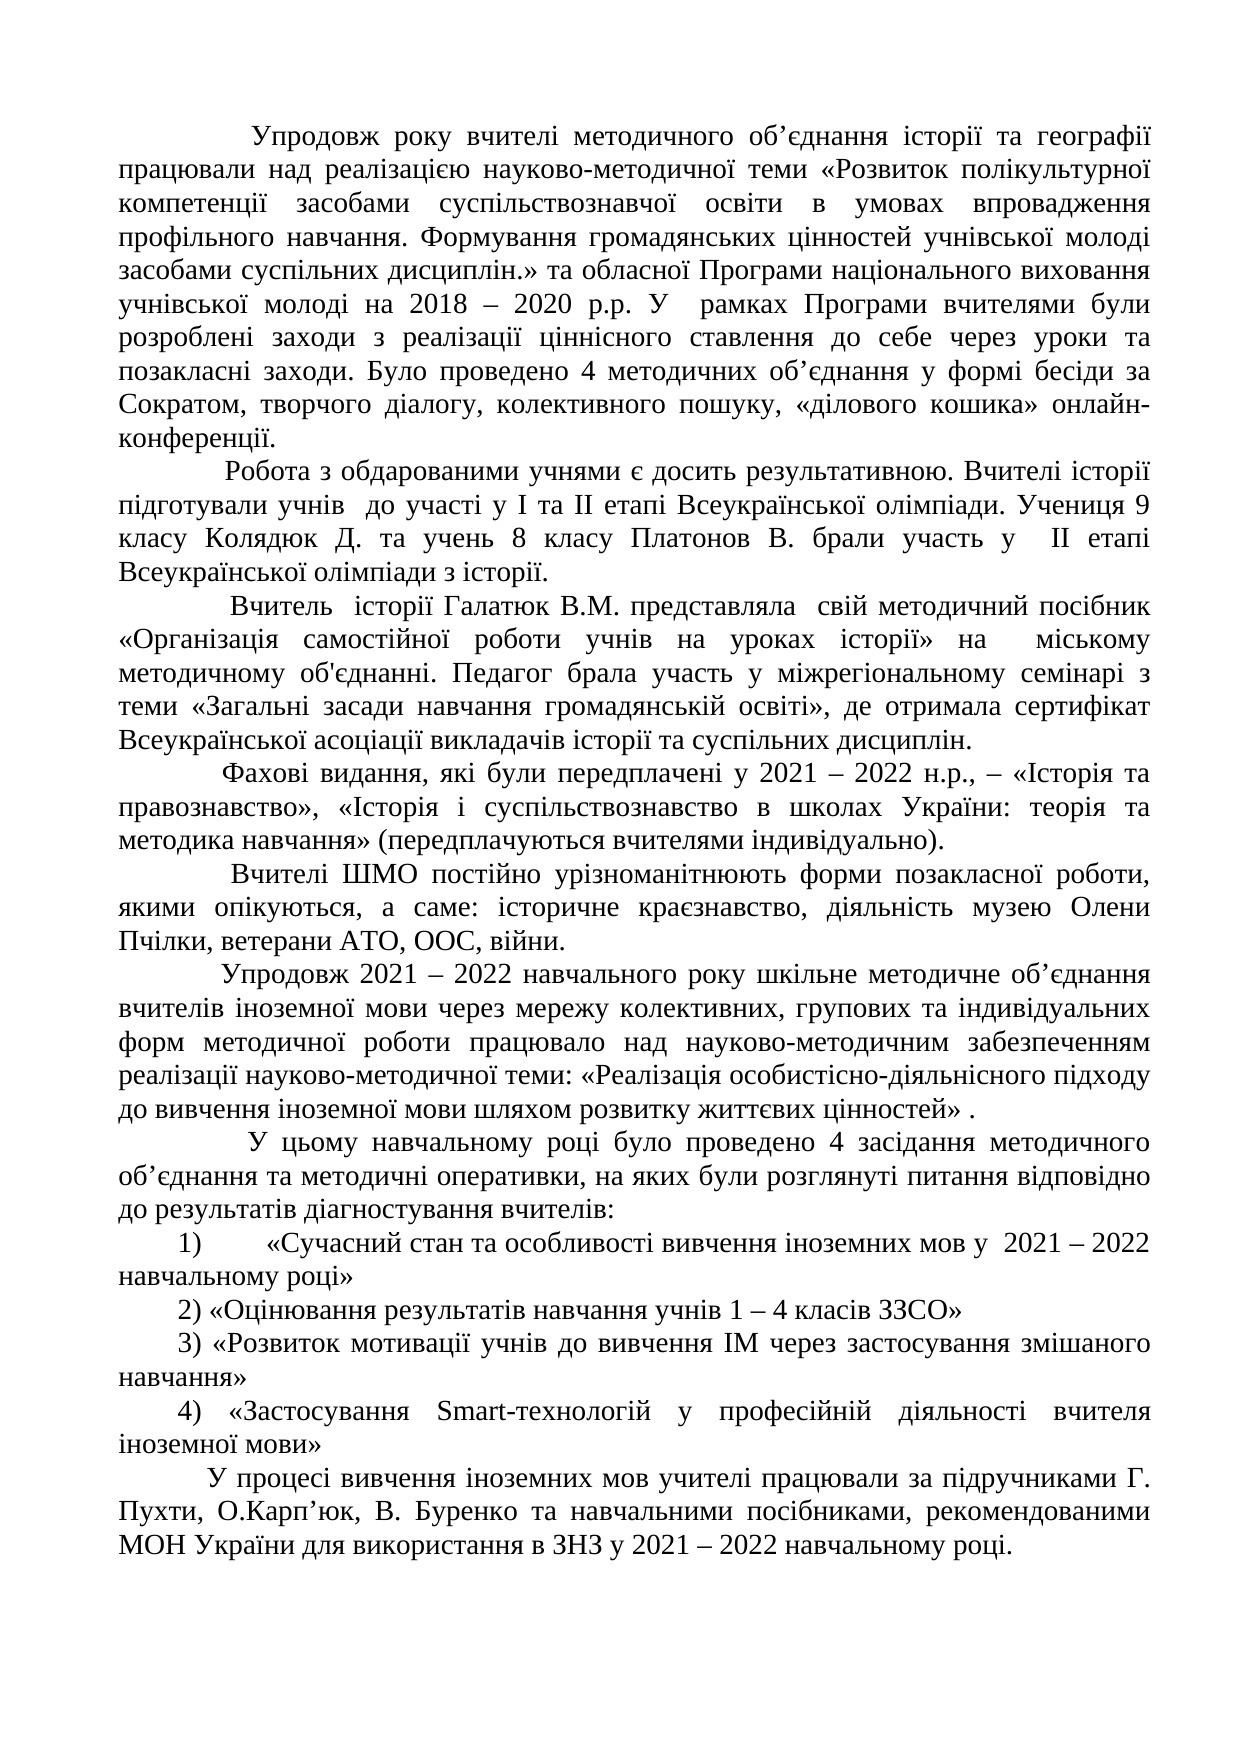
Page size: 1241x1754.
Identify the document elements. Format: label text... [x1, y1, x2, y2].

text Упродовж року вчителі методичного об’єднання історії та географії працювали над реалізацією науково-методичної теми «Розвиток полікультурної компетенції засобами суспільствознавчої освіти в умовах впровадження профільного навчання. Формування громадянських цінностей учнівської молоді засобами суспільних дисциплін.» та обласної Програми національного виховання учнівської молоді на 2018 – 2020 р.р. У рамках Програми вчителями були розроблені заходи з реалізації ціннісного ставлення до себе через уроки та позакласні заходи. Було проведено 4 методичних об’єднання у формі бесіди за Сократом, творчого діалогу, колективного пошуку, «ділового кошика» онлайн- конференції. [118, 118, 1152, 453]
text 2) «Оцінювання результатів навчання учнів 1 – 4 класів ЗЗСО» [118, 1292, 1152, 1326]
text У цьому навчальному році було проведено 4 засідання методичного об’єднання та методичні оперативки, на яких були розглянуті питання відповідно до результатів діагностування вчителів: [118, 1124, 1152, 1225]
text Вчителі ШМО постійно урізноманітнюють форми позакласної роботи, якими опікуються, а саме: історичне краєзнавство, діяльність музею Олени Пчілки, ветерани АТО, ООС, війни. [118, 856, 1152, 957]
text У процесі вивчення іноземних мов учителі працювали за підручниками Г. Пухти, О.Карп’юк, В. Буренко та навчальними посібниками, рекомендованими МОН України для використання в ЗНЗ у 2021 – 2022 навчальному році. [118, 1460, 1152, 1560]
text Робота з обдарованими учнями є досить результативною. Вчителі історії підготували учнів до участі у І та ІІ етапі Всеукраїнської олімпіади. Учениця 9 класу Колядюк Д. та учень 8 класу Платонов В. брали участь у ІІ етапі Всеукраїнської олімпіади з історії. [118, 453, 1152, 588]
text 4) «Застосування Smart-технологій у професійній діяльності вчителя іноземної мови» [118, 1393, 1152, 1460]
text Вчитель історії Галатюк В.М. представляла свій методичний посібник «Організація самостійної роботи учнів на уроках історії» на міському методичному об'єднанні. Педагог брала участь у міжрегіональному семінарі з теми «Загальні засади навчання громадянській освіті», де отримала сертифікат Всеукраїнської асоціації викладачів історії та суспільних дисциплін. [118, 588, 1152, 755]
text 3) «Розвиток мотивації учнів до вивчення ІМ через застосування змішаного навчання» [118, 1326, 1152, 1393]
text Фахові видання, які були передплачені у 2021 – 2022 н.р., – «Історія та правознавство», «Історія і суспільствознавство в школах України: теорія та методика навчання» (передплачуються вчителями індивідуально). [118, 755, 1152, 856]
list «Сучасний стан та особливості вивчення іноземних мов у 2021 – 2022 навчальному році» [118, 1225, 1152, 1292]
text Упродовж 2021 – 2022 навчального року шкільне методичне об’єднання вчителів іноземної мови через мережу колективних, групових та індивідуальних форм методичної роботи працювало над науково-методичним забезпеченням реалізації науково-методичної теми: «Реалізація особистісно-діяльнісного підходу до вивчення іноземної мови шляхом розвитку життєвих цінностей» . [118, 957, 1152, 1124]
